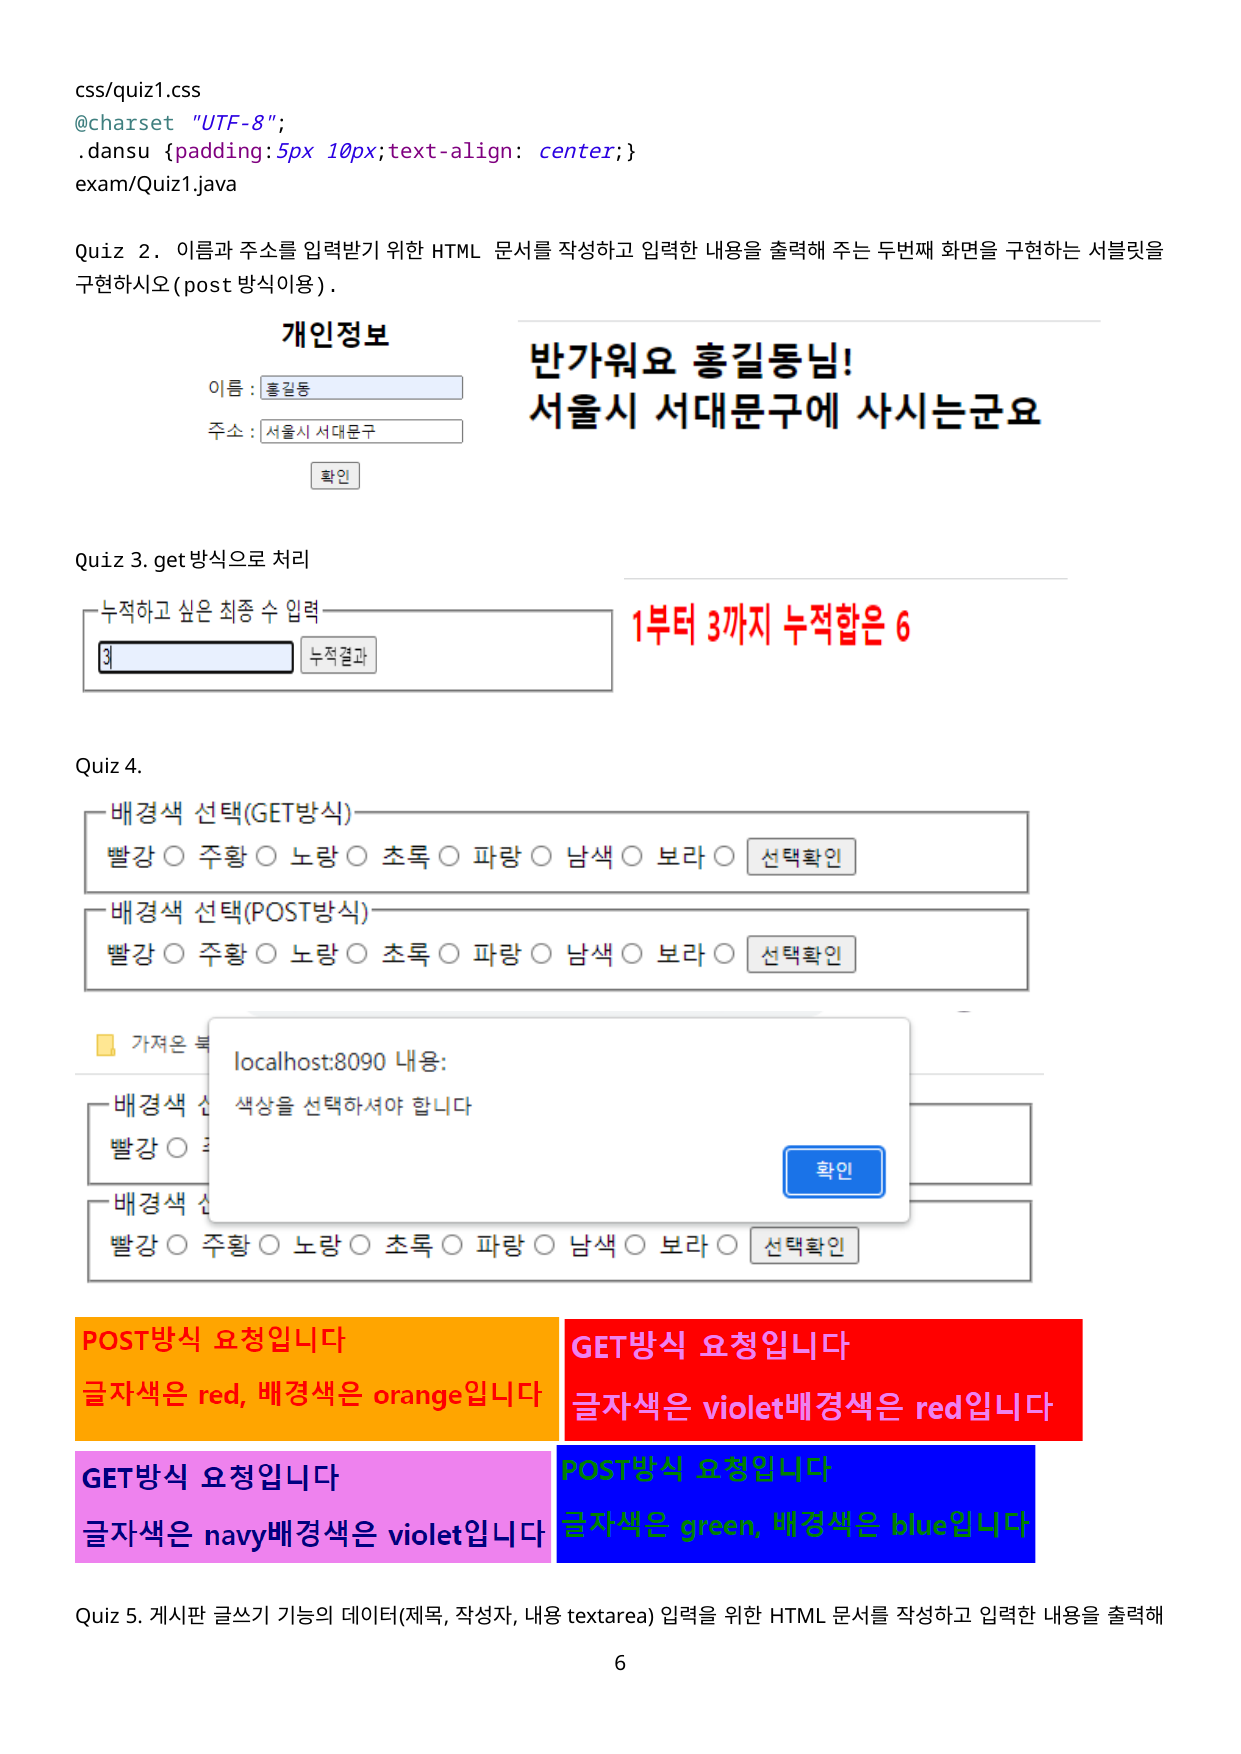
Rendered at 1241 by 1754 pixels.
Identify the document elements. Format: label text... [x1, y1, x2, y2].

text Quiz 4. [75, 751, 1165, 779]
picture [517, 320, 1101, 508]
picture [75, 1011, 1044, 1313]
picture [75, 583, 619, 715]
text Quiz 2. 이름과 주소를 입력받기 위한 HTML 문서를 작성하고 입력한 내용을 출력해 주는 두번째 화면을 구현하는 서블릿을 구현하시오(post방식이용). [75, 234, 1165, 299]
picture [75, 783, 1041, 1008]
picture [624, 578, 1068, 715]
picture [75, 1317, 560, 1441]
text Quiz 3. get방식으로 처리 [75, 543, 1165, 574]
picture [179, 303, 493, 508]
picture [556, 1445, 1036, 1563]
text @charset "UTF-8"; [75, 108, 1165, 136]
text exam/Quiz1.java [75, 169, 1165, 197]
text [75, 1600, 1165, 1630]
text css/quiz1.css [75, 75, 1165, 103]
picture [75, 1451, 552, 1563]
text .dansu {padding:5px 10px;text-align: center;} [75, 136, 1165, 164]
picture [564, 1319, 1083, 1441]
